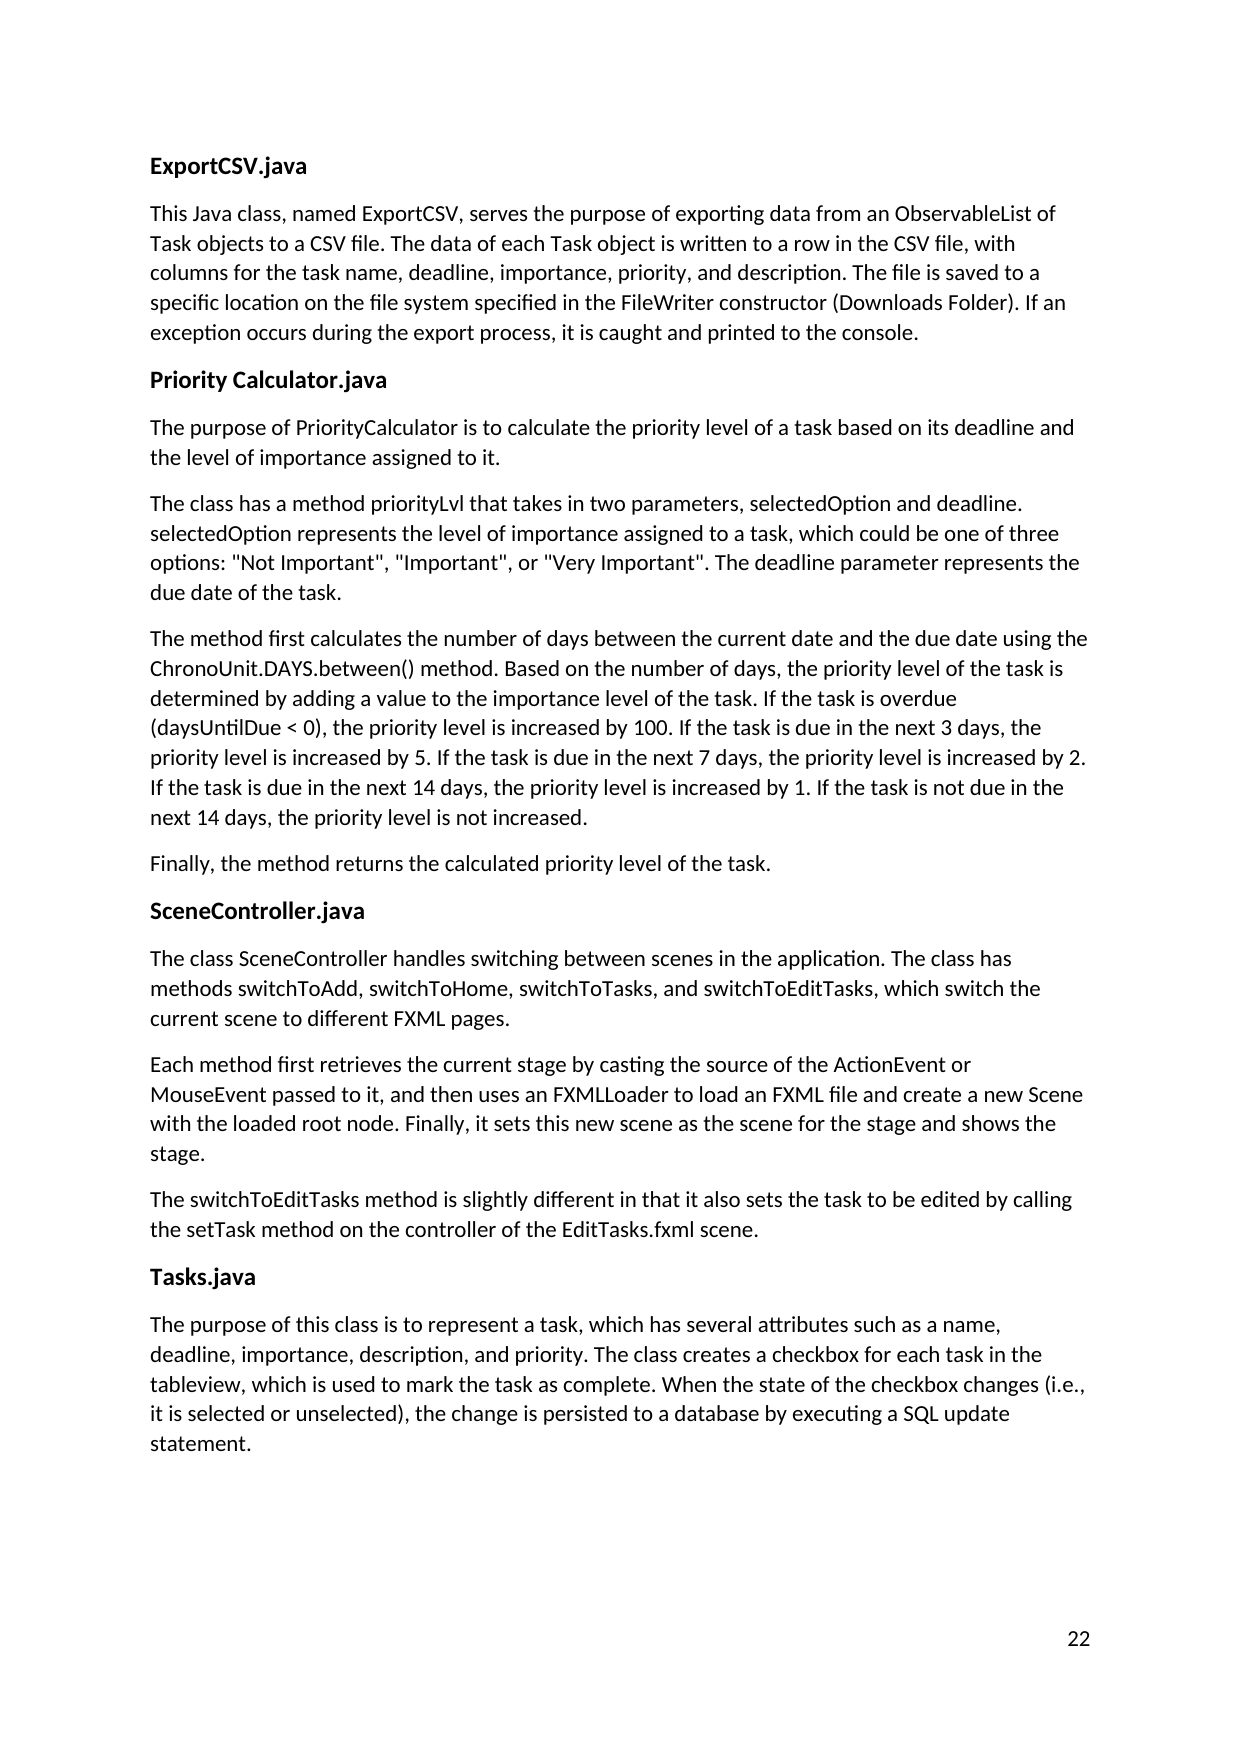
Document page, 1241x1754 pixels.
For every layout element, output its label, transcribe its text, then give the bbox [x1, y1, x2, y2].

text The purpose of this class is to represent a task, which has several attributes such as a name, deadline, importance, description, and priority. The class creates a checkbox for each task in the tableview, which is used to mark the task as complete. When the state of the checkbox changes (i.e., it is selected or unselected), the change is persisted to a database by executing a SQL update statement. [150, 1310, 1090, 1457]
text Each method first retrieves the current stage by casting the source of the ActionEvent or MouseEvent passed to it, and then uses an FXMLLoader to load an FXML file and create a new Scene with the loaded root node. Finally, it sets this new scene as the scene for the stage and shows the stage. [150, 1050, 1090, 1167]
text SceneController.java [150, 895, 1090, 926]
text Tasks.java [150, 1261, 1090, 1292]
text The purpose of PriorityCalculator is to calculate the priority level of a task based on its deadline and the level of importance assigned to it. [150, 413, 1090, 471]
text The switchToEditTasks method is slightly different in that it also sets the task to be edited by calling the setTask method on the controller of the EditTasks.fxml scene. [150, 1185, 1090, 1243]
text The class has a method priorityLvl that takes in two parameters, selectedOption and deadline. selectedOption represents the level of importance assigned to a task, which could be one of three options: "Not Important", "Important", or "Very Important". The deadline parameter represents the due date of the task. [150, 489, 1090, 606]
text The class SceneController handles switching between scenes in the application. The class has methods switchToAdd, switchToHome, switchToTasks, and switchToEditTasks, which switch the current scene to different FXML pages. [150, 944, 1090, 1032]
text ExportCSV.java [150, 150, 1090, 181]
text The method first calculates the number of days between the current date and the due date using the ChronoUnit.DAYS.between() method. Based on the number of days, the priority level of the task is determined by adding a value to the importance level of the task. If the task is overdue (daysUntilDue < 0), the priority level is increased by 100. If the task is due in the next 3 days, the priority level is increased by 5. If the task is due in the next 7 days, the priority level is increased by 2. If the task is due in the next 14 days, the priority level is increased by 1. If the task is not due in the next 14 days, the priority level is not increased. [150, 624, 1090, 831]
text Finally, the method returns the calculated priority level of the task. [150, 849, 1090, 877]
text This Java class, named ExportCSV, serves the purpose of exporting data from an ObservableList of Task objects to a CSV file. The data of each Task object is written to a row in the CSV file, with columns for the task name, deadline, importance, priority, and description. The file is saved to a specific location on the file system specified in the FileWriter constructor (Downloads Folder). If an exception occurs during the export process, it is caught and printed to the console. [150, 199, 1090, 346]
text Priority Calculator.java [150, 364, 1090, 394]
